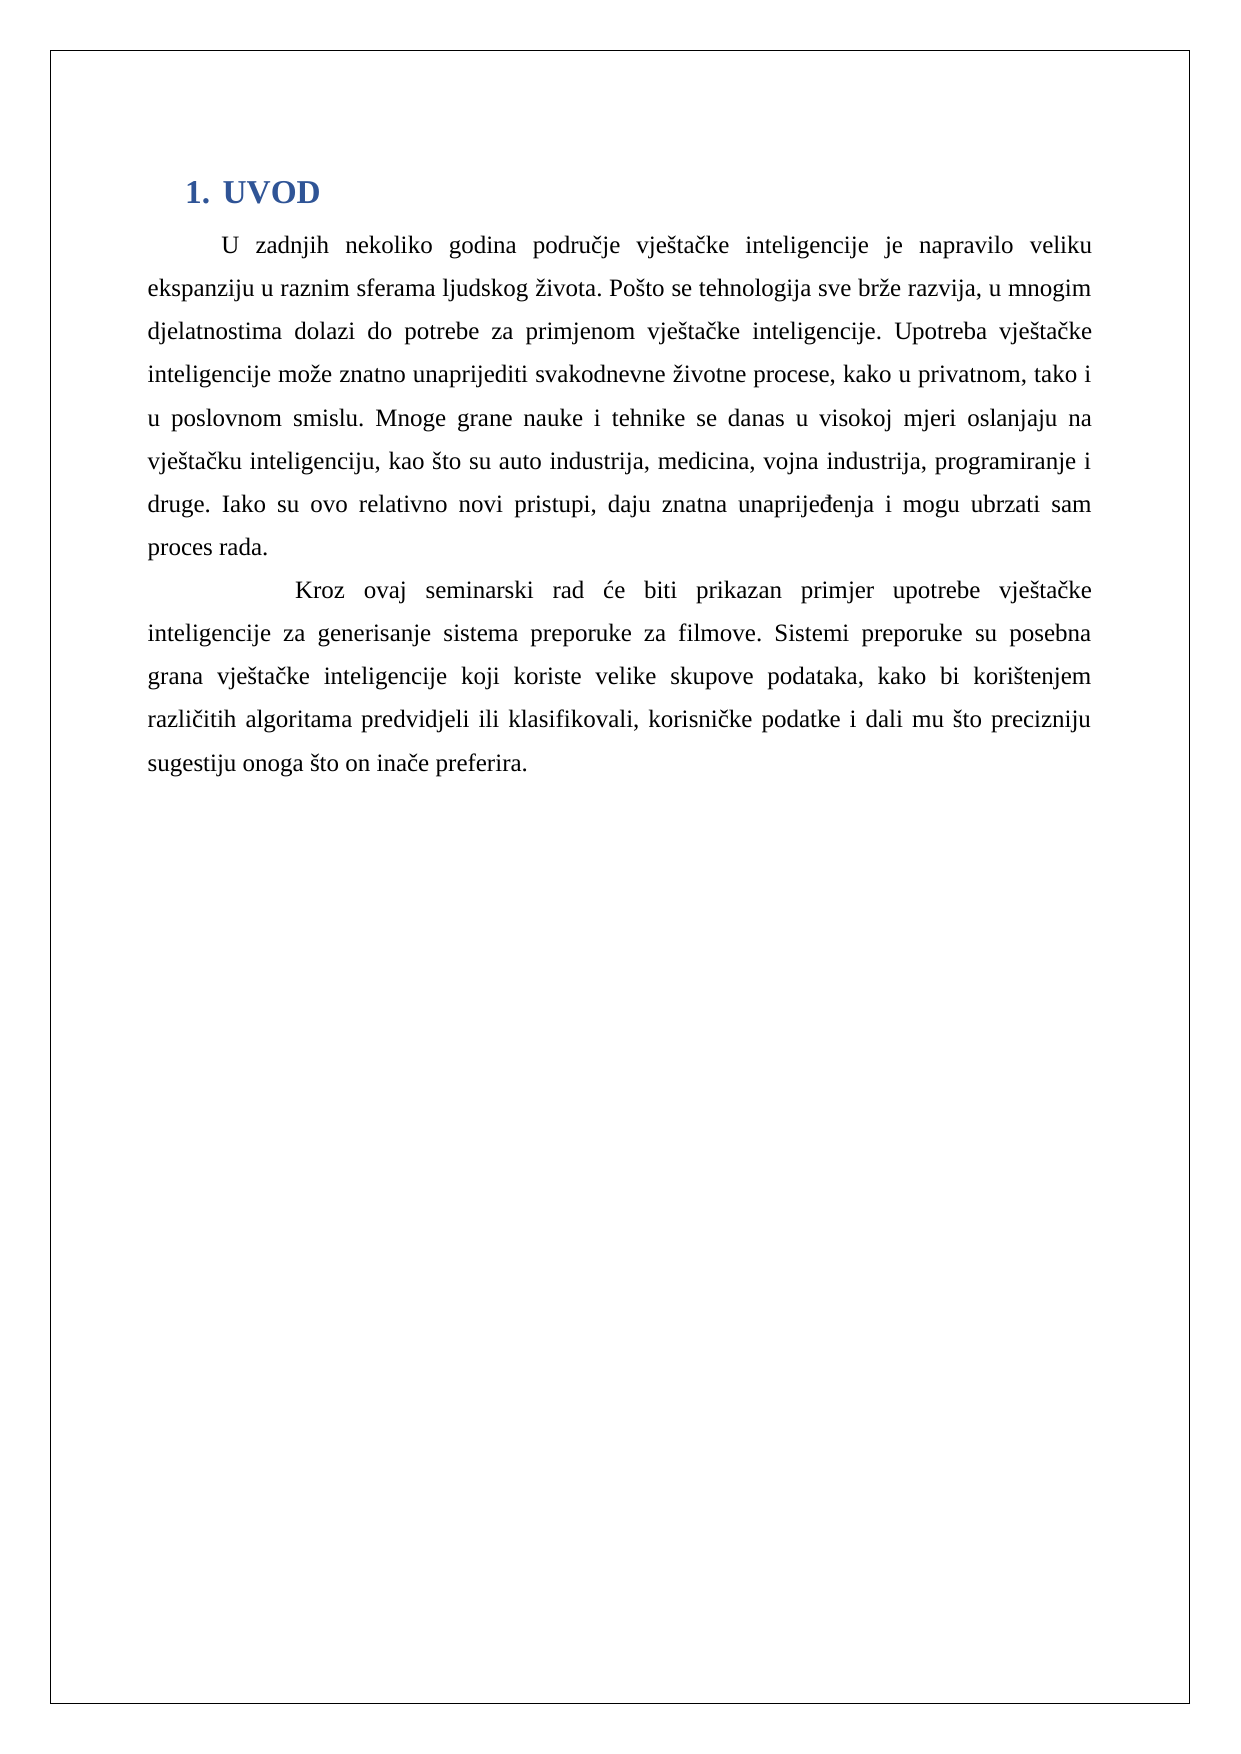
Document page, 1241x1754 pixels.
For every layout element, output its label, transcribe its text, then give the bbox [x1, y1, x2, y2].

text U zadnjih nekoliko godina područje vještačke inteligencije je napravilo veliku ekspanziju u raznim sferama ljudskog života. Pošto se tehnologija sve brže razvija, u mnogim djelatnostima dolazi do potrebe za primjenom vještačke inteligencije. Upotreba vještačke inteligencije može znatno unaprijediti svakodnevne životne procese, kako u privatnom, tako i u poslovnom smislu. Mnoge grane nauke i tehnike se danas u visokoj mjeri oslanjaju na vještačku inteligenciju, kao što su auto industrija, medicina, vojna industrija, programiranje i druge. Iako su ovo relativno novi pristupi, daju znatna unaprijeđenja i mogu ubrzati sam proces rada. Kroz ovaj seminarski rad će biti prikazan primjer upotrebe vještačke inteligencije za generisanje sistema preporuke za filmove. Sistemi preporuke su posebna grana vještačke inteligencije koji koriste velike skupove podataka, kako bi korištenjem različitih algoritama predvidjeli ili klasifikovali, korisničke podatke i dali mu što precizniju sugestiju onoga što on inače preferira. [147, 230, 1093, 776]
subtitle UVOD [185, 173, 1093, 211]
